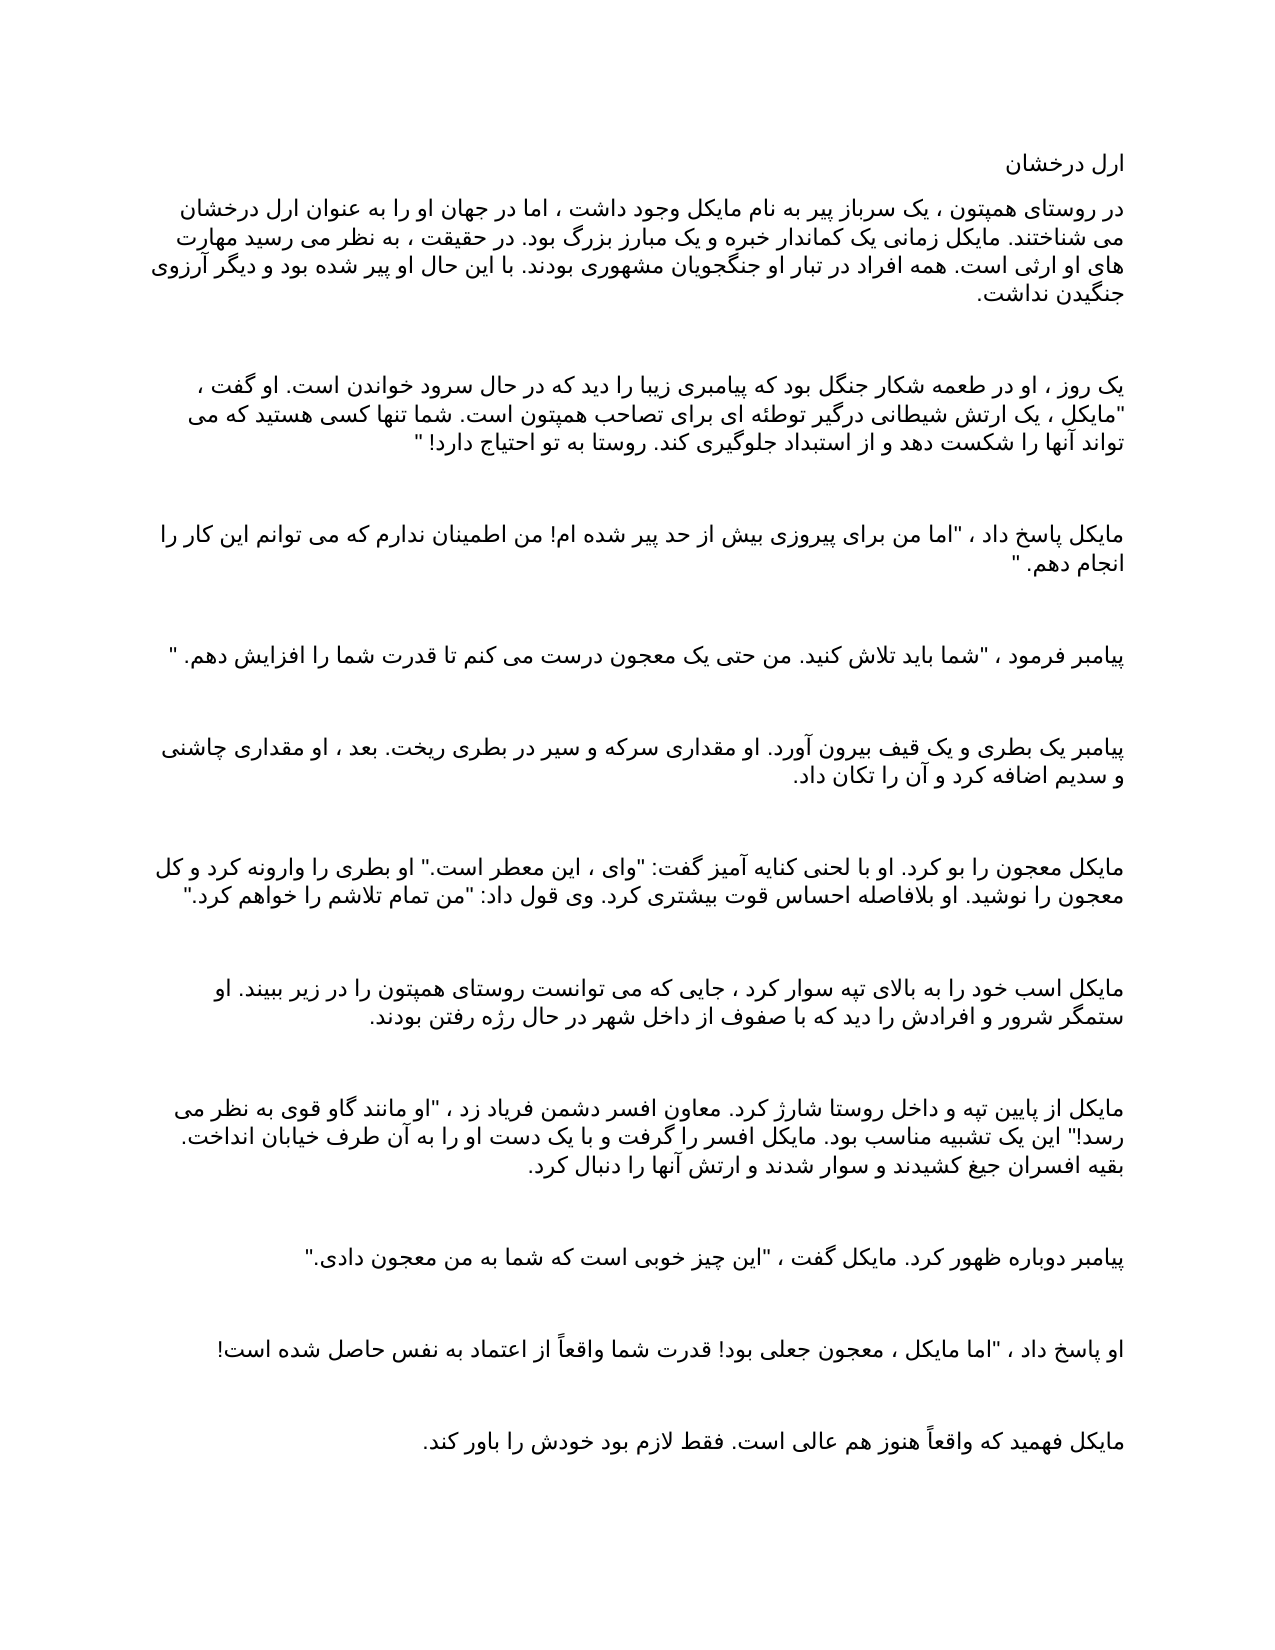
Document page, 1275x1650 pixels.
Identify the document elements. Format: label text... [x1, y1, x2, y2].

text پیامبر فرمود ، "شما باید تلاش کنید. من حتی یک معجون درست می کنم تا قدرت شما را افزایش دهم. " [150, 642, 1125, 668]
text ارل درخشان [150, 150, 1125, 176]
text پیامبر دوباره ظهور کرد. مایکل گفت ، "این چیز خوبی است که شما به من معجون دادی." [150, 1244, 1125, 1270]
text او پاسخ داد ، "اما مایکل ، معجون جعلی بود! قدرت شما واقعاً از اعتماد به نفس حاصل شده است! [150, 1336, 1125, 1362]
text مایکل معجون را بو کرد. او با لحنی کنایه آمیز گفت: "وای ، این معطر است." او بطری را وارونه کرد و کل معجون را نوشید. او بلافاصله احساس قوت بیشتری کرد. وی قول داد: "من تمام تلاشم را خواهم کرد." [150, 854, 1125, 909]
text مایکل از پایین تپه و داخل روستا شارژ کرد. معاون افسر دشمن فریاد زد ، "او مانند گاو قوی به نظر می رسد!" این یک تشبیه مناسب بود. مایکل افسر را گرفت و با یک دست او را به آن طرف خیابان انداخت. بقیه افسران جیغ کشیدند و سوار شدند و ارتش آنها را دنبال کرد. [150, 1095, 1125, 1178]
text یک روز ، او در طعمه شکار جنگل بود که پیامبری زیبا را دید که در حال سرود خواندن است. او گفت ، "مایکل ، یک ارتش شیطانی درگیر توطئه ای برای تصاحب همپتون است. شما تنها کسی هستید که می تواند آنها را شکست دهد و از استبداد جلوگیری کند. روستا به تو احتیاج دارد! " [150, 372, 1125, 456]
text پیامبر یک بطری و یک قیف بیرون آورد. او مقداری سرکه و سیر در بطری ریخت. بعد ، او مقداری چاشنی و سدیم اضافه کرد و آن را تکان داد. [150, 734, 1125, 788]
text مایکل فهمید که واقعاً هنوز هم عالی است. فقط لازم بود خودش را باور کند. [150, 1428, 1125, 1454]
text مایکل پاسخ داد ، "اما من برای پیروزی بیش از حد پیر شده ام! من اطمینان ندارم که می توانم این کار را انجام دهم. " [150, 521, 1125, 576]
text مایکل اسب خود را به بالای تپه سوار کرد ، جایی که می توانست روستای همپتون را در زیر ببیند. او ستمگر شرور و افرادش را دید که با صفوف از داخل شهر در حال رژه رفتن بودند. [150, 974, 1125, 1029]
text در روستای همپتون ، یک سرباز پیر به نام مایکل وجود داشت ، اما در جهان او را به عنوان ارل درخشان می شناختند. مایکل زمانی یک کماندار خبره و یک مبارز بزرگ بود. در حقیقت ، به نظر می رسید مهارت های او ارثی است. همه افراد در تبار او جنگجویان مشهوری بودند. با این حال او پیر شده بود و دیگر آرزوی جنگیدن نداشت. [150, 195, 1125, 307]
